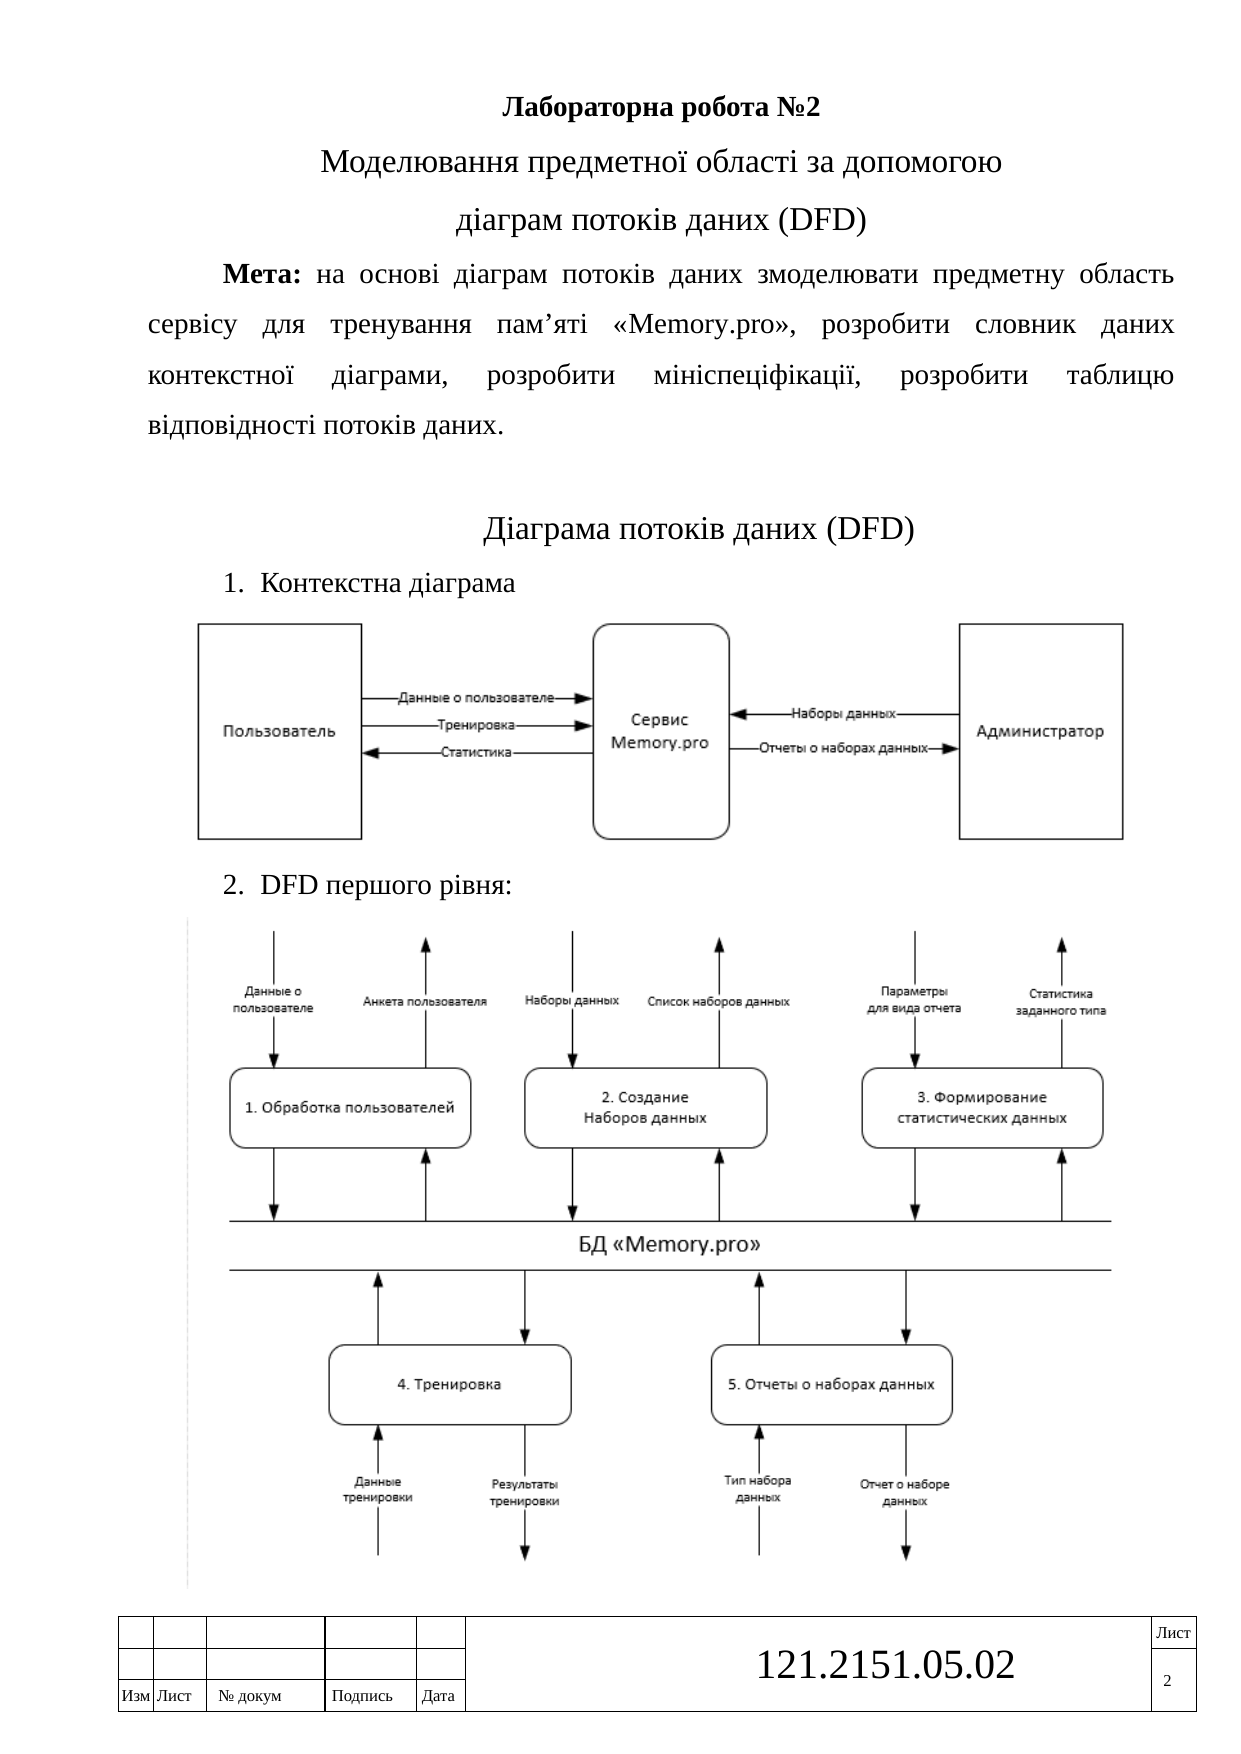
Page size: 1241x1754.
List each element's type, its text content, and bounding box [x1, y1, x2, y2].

picture [178, 917, 1145, 1589]
text Діаграма потоків даних (DFD) [148, 508, 1175, 546]
list DFD першого рівня: [223, 867, 1175, 901]
list Контекстна діаграма [223, 565, 1175, 599]
text Лабораторна робота №2 Моделювання предметної області за допомогою [148, 89, 1175, 180]
text діаграм потоків даних (DFD) [148, 199, 1175, 237]
picture [185, 615, 1138, 853]
text Мета: на основі діаграм потоків даних змоделювати предметну область сервісу для тренування пам’яті «Memory.pro», розробити словник даних контекстної діаграми, розробити мініспеціфікації, розробити таблицю відповідності потоків даних. [148, 256, 1175, 441]
